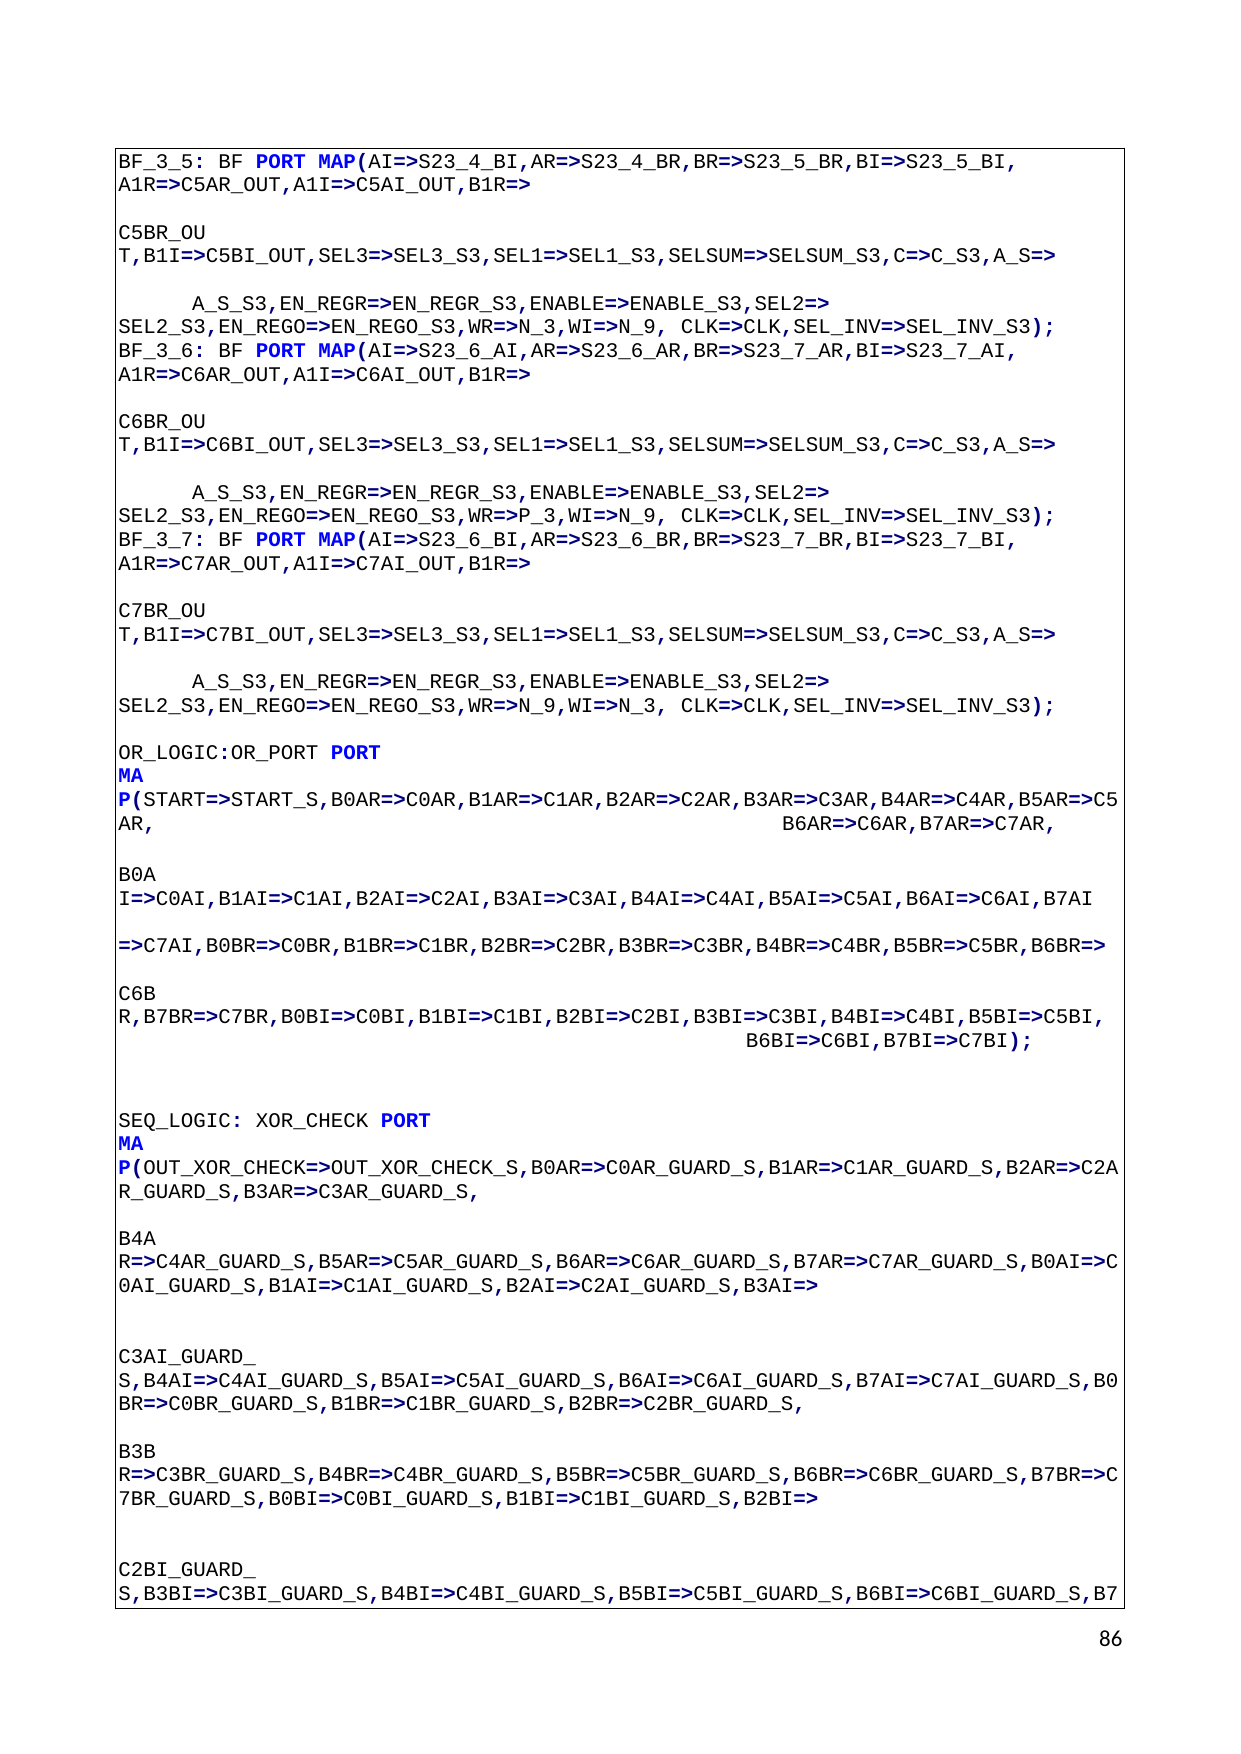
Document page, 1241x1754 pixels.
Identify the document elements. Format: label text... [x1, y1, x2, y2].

text BF_3_6: BF PORT MAP(AI=>S23_6_AI,AR=>S23_6_AR,BR=>S23_7_AR,BI=>S23_7_AI, A1R=>C6AR_OUT,A1I=>C6AI_OUT,B1R=> C6BR_OUT,B1I=>C6BI_OUT,SEL3=>SEL3_S3,SEL1=>SEL1_S3,SELSUM=>SELSUM_S3,C=>C_S3,A_S=> A_S_S3,EN_REGR=>EN_REGR_S3,ENABLE=>ENABLE_S3,SEL2=> SEL2_S3,EN_REGO=>EN_REGO_S3,WR=>P_3,WI=>N_9, CLK=>CLK,SEL_INV=>SEL_INV_S3); [118, 340, 1122, 529]
text BF_3_7: BF PORT MAP(AI=>S23_6_BI,AR=>S23_6_BR,BR=>S23_7_BR,BI=>S23_7_BI, A1R=>C7AR_OUT,A1I=>C7AI_OUT,B1R=> C7BR_OUT,B1I=>C7BI_OUT,SEL3=>SEL3_S3,SEL1=>SEL1_S3,SELSUM=>SELSUM_S3,C=>C_S3,A_S=> A_S_S3,EN_REGR=>EN_REGR_S3,ENABLE=>ENABLE_S3,SEL2=> SEL2_S3,EN_REGO=>EN_REGO_S3,WR=>N_9,WI=>N_3, CLK=>CLK,SEL_INV=>SEL_INV_S3); [118, 529, 1122, 718]
text BF_3_5: BF PORT MAP(AI=>S23_4_BI,AR=>S23_4_BR,BR=>S23_5_BR,BI=>S23_5_BI, A1R=>C5AR_OUT,A1I=>C5AI_OUT,B1R=> C5BR_OUT,B1I=>C5BI_OUT,SEL3=>SEL3_S3,SEL1=>SEL1_S3,SELSUM=>SELSUM_S3,C=>C_S3,A_S=> A_S_S3,EN_REGR=>EN_REGR_S3,ENABLE=>ENABLE_S3,SEL2=> SEL2_S3,EN_REGO=>EN_REGO_S3,WR=>N_3,WI=>N_9, CLK=>CLK,SEL_INV=>SEL_INV_S3); [116, 149, 1124, 340]
text B0AI=>C0AI,B1AI=>C1AI,B2AI=>C2AI,B3AI=>C3AI,B4AI=>C4AI,B5AI=>C5AI,B6AI=>C6AI,B7AI =>C7AI,B0BR=>C0BR,B1BR=>C1BR,B2BR=>C2BR,B3BR=>C3BR,B4BR=>C4BR,B5BR=>C5BR,B6BR=> C6BR,B7BR=>C7BR,B0BI=>C0BI,B1BI=>C1BI,B2BI=>C2BI,B3BI=>C3BI,B4BI=>C4BI,B5BI=>C5BI, B6BI=>C6BI,B7BI=>C7BI); [118, 836, 1122, 1054]
text OR_LOGIC:OR_PORT PORT MAP(START=>START_S,B0AR=>C0AR,B1AR=>C1AR,B2AR=>C2AR,B3AR=>C3AR,B4AR=>C4AR,B5AR=>C5AR, B6AR=>C6AR,B7AR=>C7AR, [143, 742, 1122, 836]
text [116, 1107, 1124, 1608]
